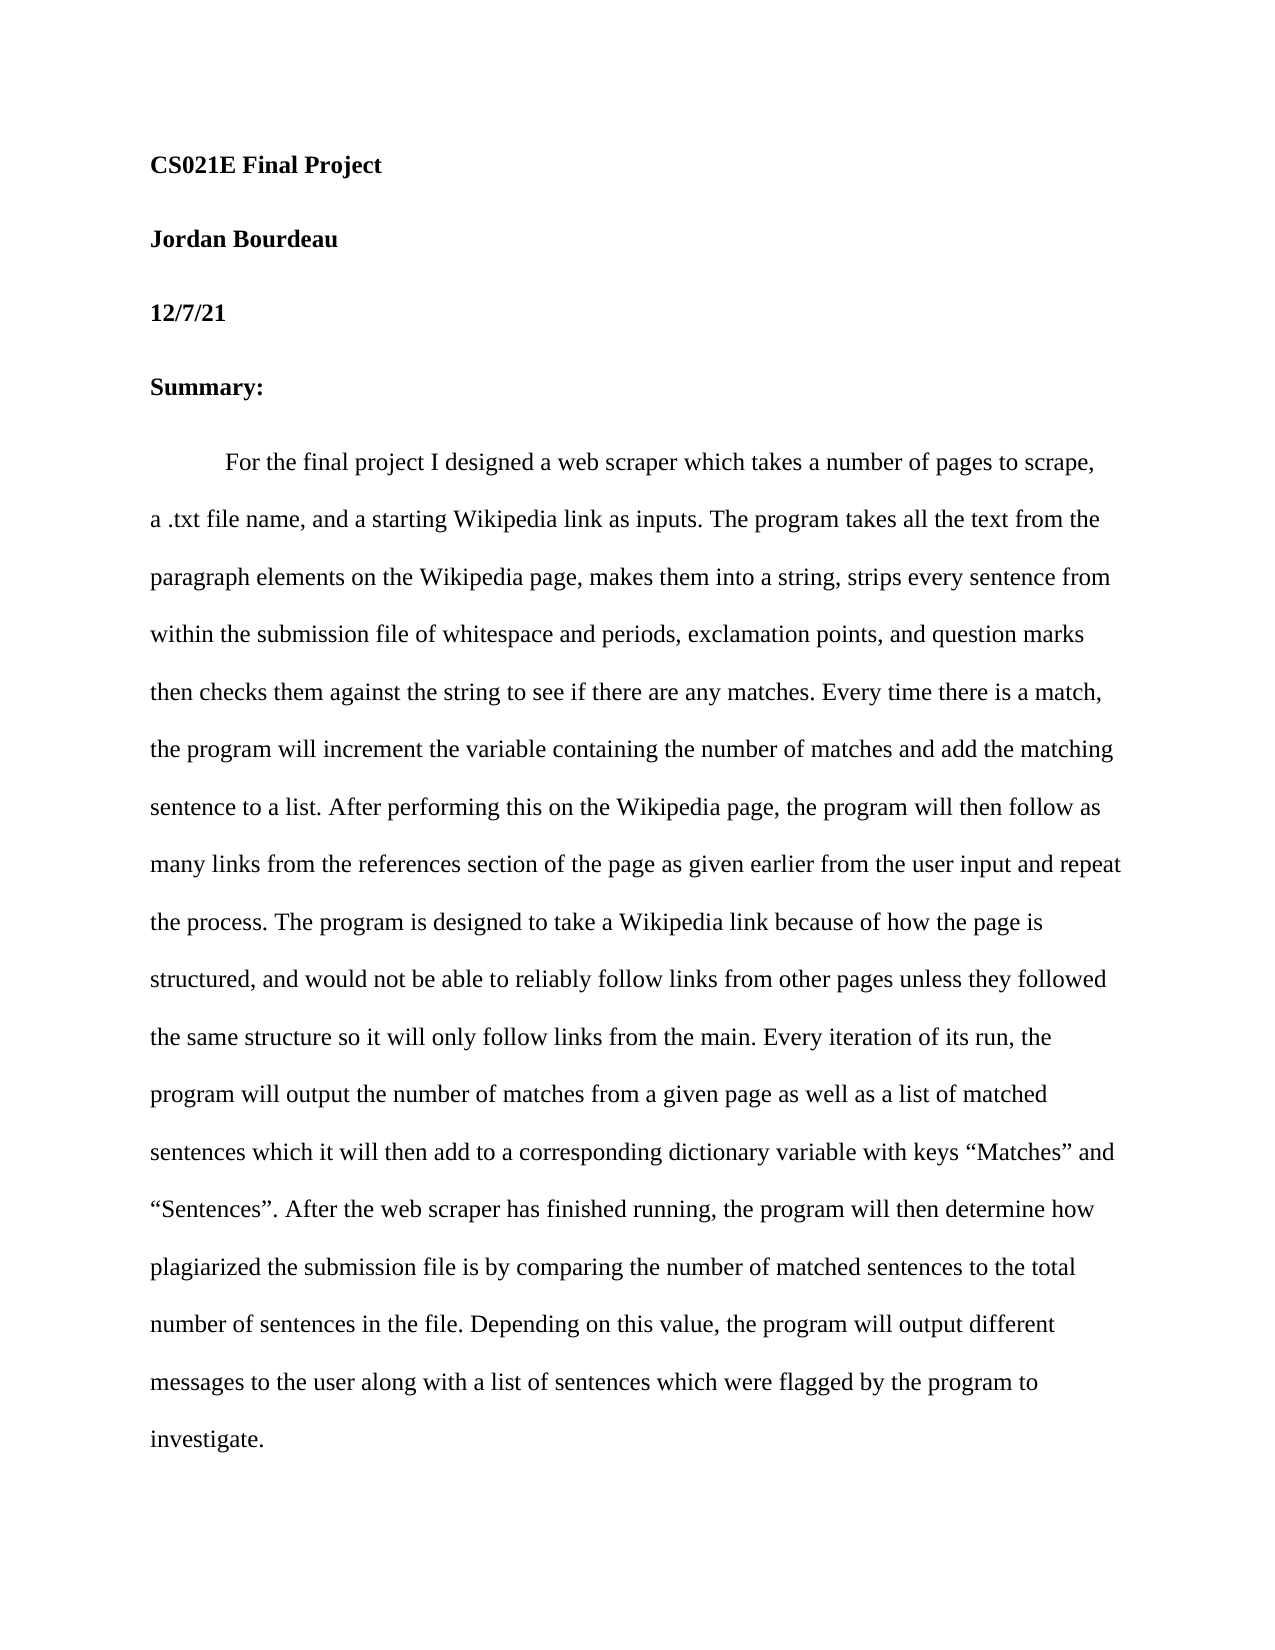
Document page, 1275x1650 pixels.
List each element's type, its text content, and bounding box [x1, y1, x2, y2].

text Jordan Bourdeau [150, 224, 1125, 253]
text CS021E Final Project [150, 150, 1125, 179]
text For the final project I designed a web scraper which takes a number of pages to scrape, a .txt file name, and a starting Wikipedia link as inputs. The program takes all the text from the paragraph elements on the Wikipedia page, makes them into a string, strips every sentence from within the submission file of whitespace and periods, exclamation points, and question marks then checks them against the string to see if there are any matches. Every time there is a match, the program will increment the variable containing the number of matches and add the matching sentence to a list. After performing this on the Wikipedia page, the program will then follow as many links from the references section of the page as given earlier from the user input and repeat the process. The program is designed to take a Wikipedia link because of how the page is structured, and would not be able to reliably follow links from other pages unless they followed the same structure so it will only follow links from the main. Every iteration of its run, the program will output the number of matches from a given page as well as a list of matched sentences which it will then add to a corresponding dictionary variable with keys “Matches” and “Sentences”. After the web scraper has finished running, the program will then determine how plagiarized the submission file is by comparing the number of matched sentences to the total number of sentences in the file. Depending on this value, the program will output different messages to the user along with a list of sentences which were flagged by the program to investigate. [150, 447, 1125, 1453]
text 12/7/21 [150, 298, 1125, 327]
text Summary: [150, 372, 1125, 401]
